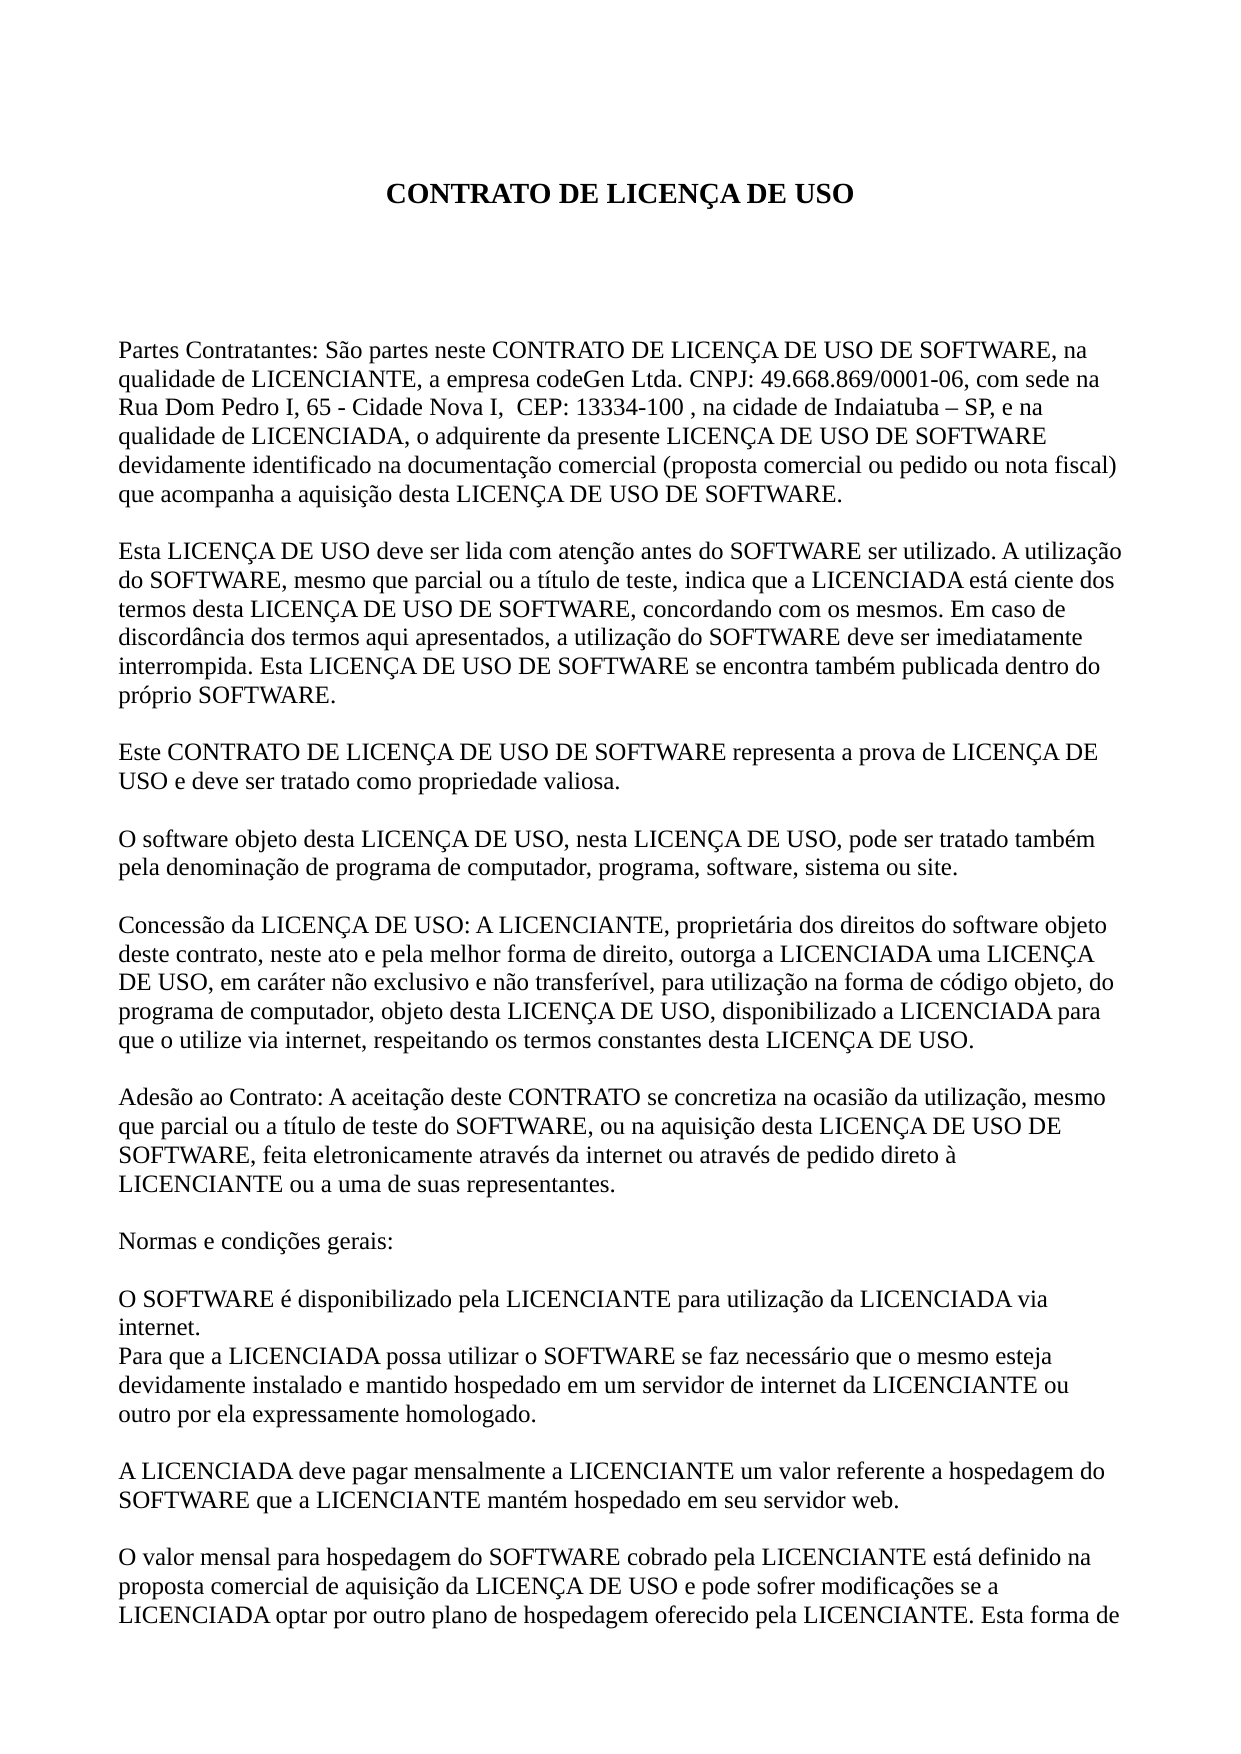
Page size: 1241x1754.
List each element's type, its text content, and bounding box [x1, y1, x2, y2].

text Esta LICENÇA DE USO deve ser lida com atenção antes do SOFTWARE ser utilizado. A utilização do SOFTWARE, mesmo que parcial ou a título de teste, indica que a LICENCIADA está ciente dos termos desta LICENÇA DE USO DE SOFTWARE, concordando com os mesmos. Em caso de discordância dos termos aqui apresentados, a utilização do SOFTWARE deve ser imediatamente interrompida. Esta LICENÇA DE USO DE SOFTWARE se encontra também publicada dentro do próprio SOFTWARE. [118, 536, 1122, 709]
text Para que a LICENCIADA possa utilizar o SOFTWARE se faz necessário que o mesmo esteja devidamente instalado e mantido hospedado em um servidor de internet da LICENCIANTE ou outro por ela expressamente homologado. [118, 1341, 1122, 1427]
text Partes Contratantes: São partes neste CONTRATO DE LICENÇA DE USO DE SOFTWARE, na qualidade de LICENCIANTE, a empresa codeGen Ltda. CNPJ: 49.668.869/0001-06, com sede na Rua Dom Pedro I, 65 - Cidade Nova I, CEP: 13334-100 , na cidade de Indaiatuba – SP, e na qualidade de LICENCIADA, o adquirente da presente LICENÇA DE USO DE SOFTWARE devidamente identificado na documentação comercial (proposta comercial ou pedido ou nota fiscal) que acompanha a aquisição desta LICENÇA DE USO DE SOFTWARE. [118, 335, 1122, 507]
text A LICENCIADA deve pagar mensalmente a LICENCIANTE um valor referente a hospedagem do SOFTWARE que a LICENCIANTE mantém hospedado em seu servidor web. [118, 1456, 1122, 1514]
text CONTRATO DE LICENÇA DE USO [118, 176, 1122, 209]
text Normas e condições gerais: [118, 1226, 1122, 1255]
text Concessão da LICENÇA DE USO: A LICENCIANTE, proprietária dos direitos do software objeto deste contrato, neste ato e pela melhor forma de direito, outorga a LICENCIADA uma LICENÇA DE USO, em caráter não exclusivo e não transferível, para utilização na forma de código objeto, do programa de computador, objeto desta LICENÇA DE USO, disponibilizado a LICENCIADA para que o utilize via internet, respeitando os termos constantes desta LICENÇA DE USO. [118, 910, 1122, 1054]
text Adesão ao Contrato: A aceitação deste CONTRATO se concretiza na ocasião da utilização, mesmo que parcial ou a título de teste do SOFTWARE, ou na aquisição desta LICENÇA DE USO DE SOFTWARE, feita eletronicamente através da internet ou através de pedido direto à LICENCIANTE ou a uma de suas representantes. [118, 1082, 1122, 1197]
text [118, 1542, 1122, 1629]
text Este CONTRATO DE LICENÇA DE USO DE SOFTWARE representa a prova de LICENÇA DE USO e deve ser tratado como propriedade valiosa. [118, 737, 1122, 795]
text O SOFTWARE é disponibilizado pela LICENCIANTE para utilização da LICENCIADA via internet. [118, 1284, 1122, 1341]
text O software objeto desta LICENÇA DE USO, nesta LICENÇA DE USO, pode ser tratado também pela denominação de programa de computador, programa, software, sistema ou site. [118, 824, 1122, 881]
